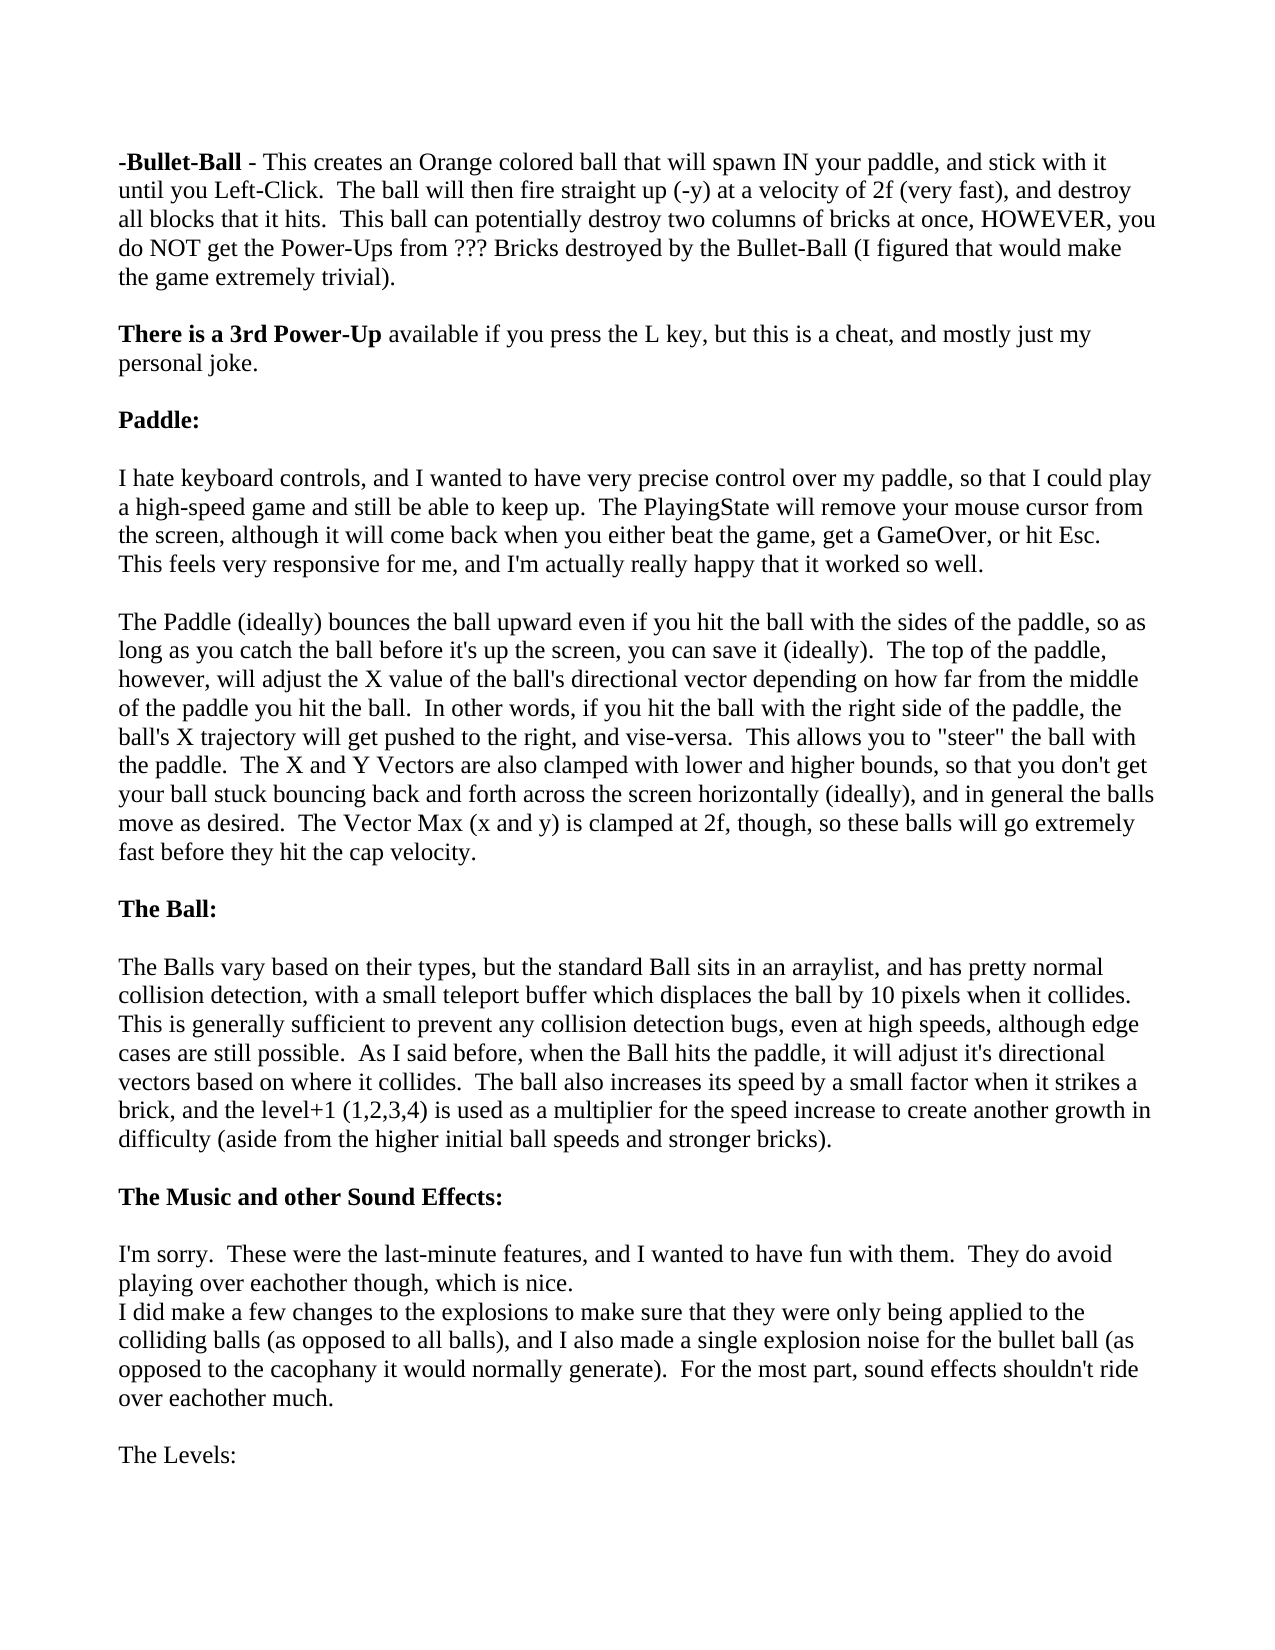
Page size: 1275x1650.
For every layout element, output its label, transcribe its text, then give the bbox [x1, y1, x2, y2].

text There is a 3rd Power-Up available if you press the L key, but this is a cheat, and mostly just my personal joke. [118, 319, 1157, 377]
text The Music and other Sound Effects: [118, 1182, 1157, 1211]
text Paddle: [118, 406, 1157, 434]
text I hate keyboard controls, and I wanted to have very precise control over my paddle, so that I could play a high-speed game and still be able to keep up. The PlayingState will remove your mouse cursor from the screen, although it will come back when you either beat the game, get a GameOver, or hit Esc. This feels very responsive for me, and I'm actually really happy that it worked so well. [118, 463, 1157, 578]
text -Bullet-Ball - This creates an Orange colored ball that will spawn IN your paddle, and stick with it until you Left-Click. The ball will then fire straight up (-y) at a velocity of 2f (very fast), and destroy all blocks that it hits. This ball can potentially destroy two columns of bricks at once, HOWEVER, you do NOT get the Power-Ups from ??? Bricks destroyed by the Bullet-Ball (I figured that would make the game extremely trivial). [118, 147, 1157, 291]
text I'm sorry. These were the last-minute features, and I wanted to have fun with them. They do avoid playing over eachother though, which is nice. [118, 1239, 1157, 1297]
text I did make a few changes to the explosions to make sure that they were only being applied to the colliding balls (as opposed to all balls), and I also made a single explosion noise for the bullet ball (as opposed to the cacophany it would normally generate). For the most part, sound effects shouldn't ride over eachother much. [118, 1297, 1157, 1412]
text The Ball: [118, 894, 1157, 923]
text The Levels: [118, 1441, 1157, 1469]
text The Paddle (ideally) bounces the ball upward even if you hit the ball with the sides of the paddle, so as long as you catch the ball before it's up the screen, you can save it (ideally). The top of the paddle, however, will adjust the X value of the ball's directional vector depending on how far from the middle of the paddle you hit the ball. In other words, if you hit the ball with the right side of the paddle, the ball's X trajectory will get pushed to the right, and vise-versa. This allows you to "steer" the ball with the paddle. The X and Y Vectors are also clamped with lower and higher bounds, so that you don't get your ball stuck bouncing back and forth across the screen horizontally (ideally), and in general the balls move as desired. The Vector Max (x and y) is clamped at 2f, though, so these balls will go extremely fast before they hit the cap velocity. [118, 607, 1157, 866]
text The Balls vary based on their types, but the standard Ball sits in an arraylist, and has pretty normal collision detection, with a small teleport buffer which displaces the ball by 10 pixels when it collides. This is generally sufficient to prevent any collision detection bugs, even at high speeds, although edge cases are still possible. As I said before, when the Ball hits the paddle, it will adjust it's directional vectors based on where it collides. The ball also increases its speed by a small factor when it strikes a brick, and the level+1 (1,2,3,4) is used as a multiplier for the speed increase to create another growth in difficulty (aside from the higher initial ball speeds and stronger bricks). [118, 952, 1157, 1153]
